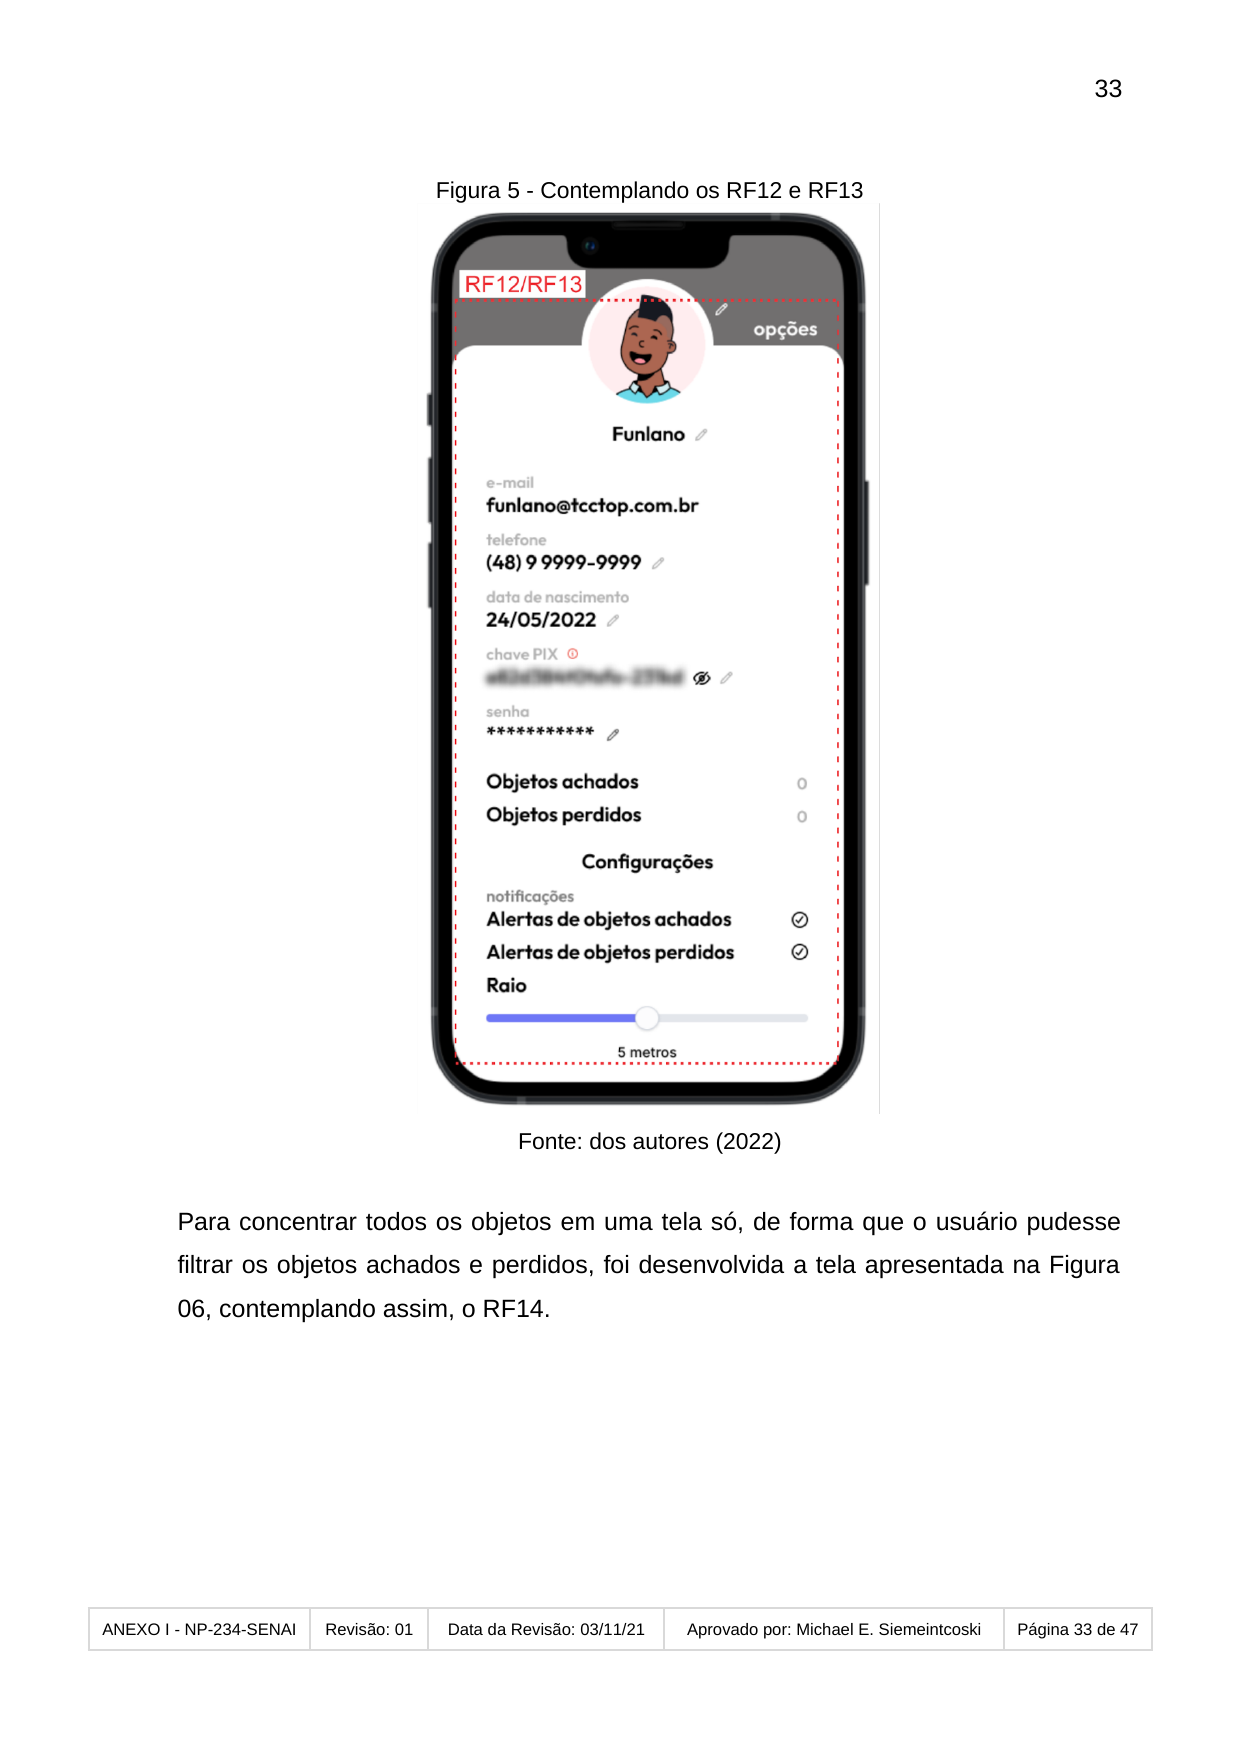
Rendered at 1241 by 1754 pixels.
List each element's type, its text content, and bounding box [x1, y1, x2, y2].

text Figura 5 - Contemplando os RF12 e RF13 [177, 177, 1122, 203]
text Fonte: dos autores (2022) [177, 1128, 1122, 1155]
text Para concentrar todos os objetos em uma tela só, de forma que o usuário pudesse filtrar os objetos achados e perdidos, foi desenvolvida a tela apresentada na Figura 06, contemplando assim, o RF14. [177, 1207, 1122, 1322]
picture [413, 203, 886, 1114]
